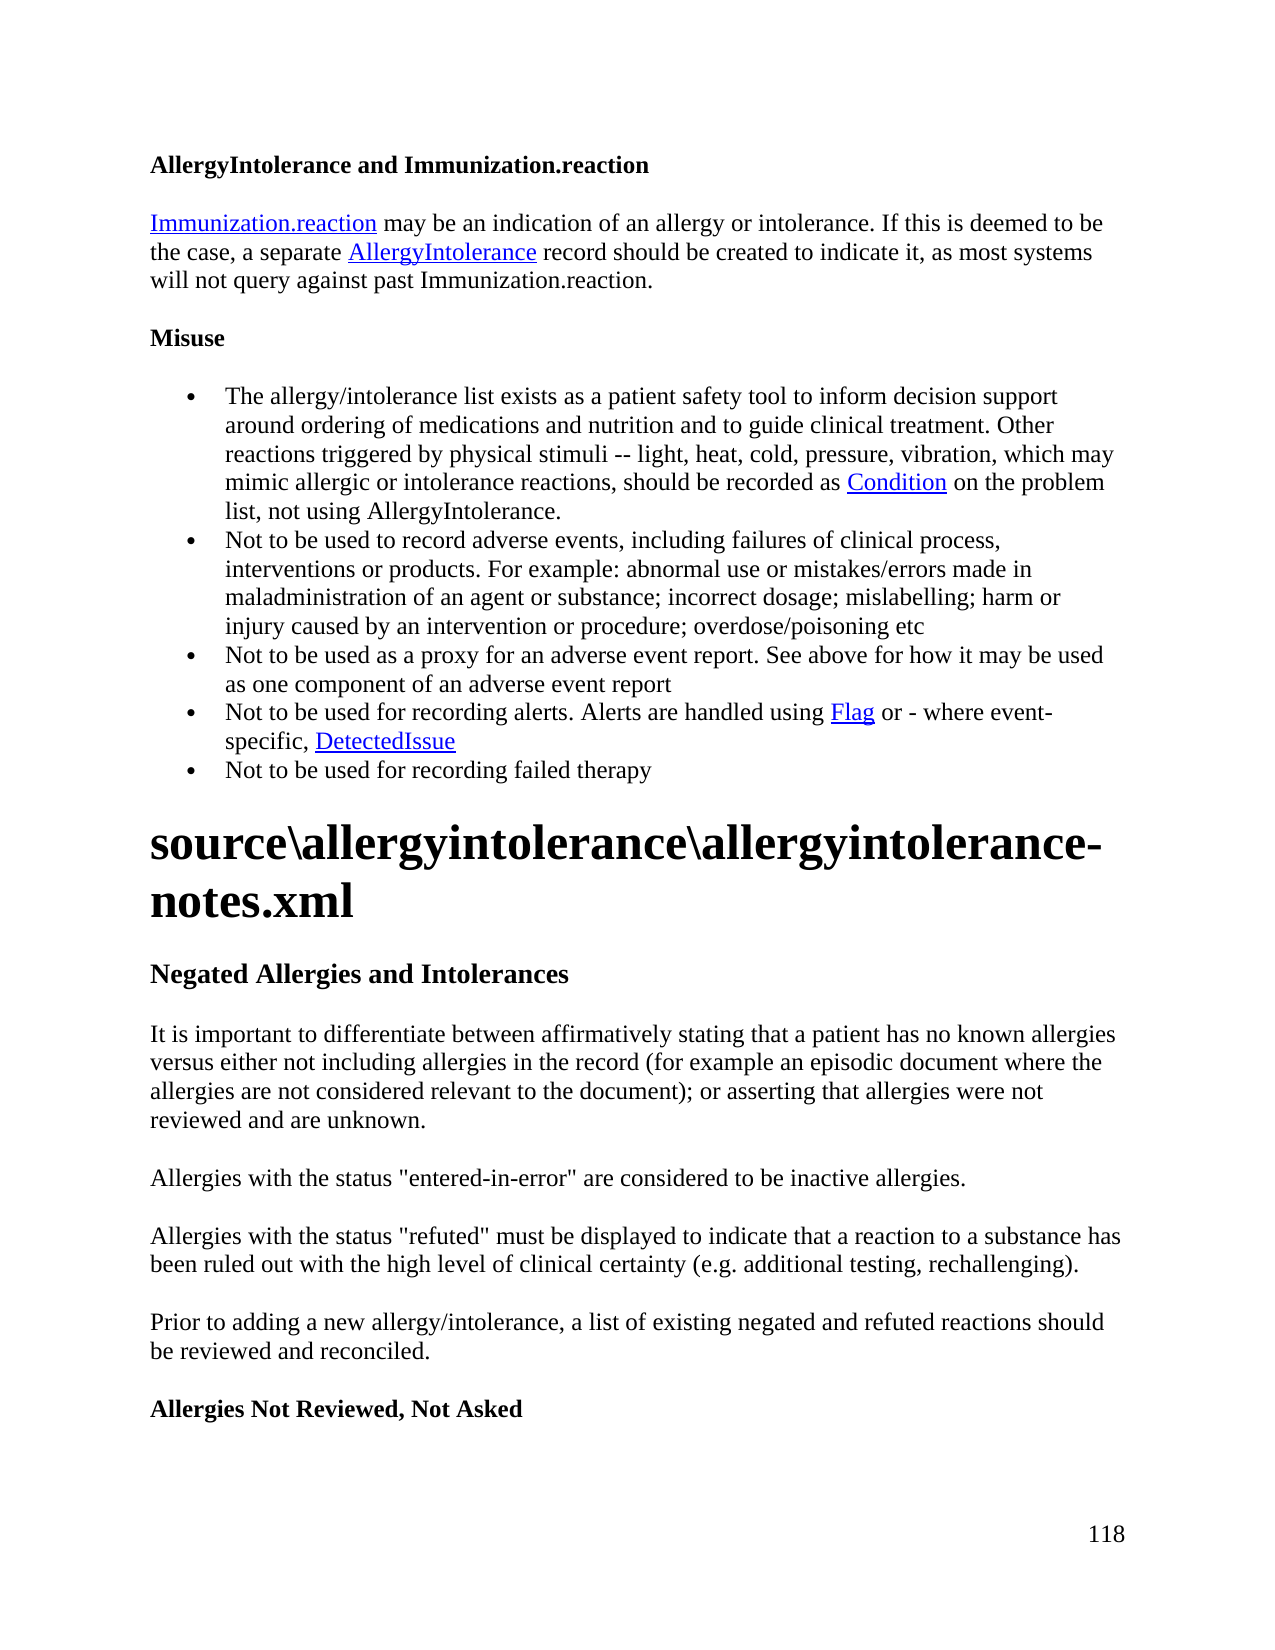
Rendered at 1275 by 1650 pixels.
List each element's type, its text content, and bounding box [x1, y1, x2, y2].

text Immunization.reaction may be an indication of an allergy or intolerance. If this is deemed to be the case, a separate AllergyIntolerance record should be created to indicate it, as most systems will not query against past Immunization.reaction. [150, 208, 1125, 294]
text AllergyIntolerance and Immunization.reaction [150, 150, 1125, 179]
list Not to be used as a proxy for an adverse event report. See above for how it may be used as one component of an adverse event report [187, 640, 1125, 697]
text Prior to adding a new allergy/intolerance, a list of existing negated and refuted reactions should be reviewed and reconciled. [150, 1307, 1125, 1365]
text Misuse [150, 323, 1125, 352]
subtitle Negated Allergies and Intolerances [150, 957, 1125, 989]
text Allergies with the status "refuted" must be displayed to indicate that a reaction to a substance has been ruled out with the high level of clinical certainty (e.g. additional testing, rechallenging). [150, 1221, 1125, 1278]
list Not to be used for recording failed therapy [187, 755, 1125, 784]
text It is important to differentiate between affirmatively stating that a patient has no known allergies versus either not including allergies in the record (for example an episodic document where the allergies are not considered relevant to the document); or asserting that allergies were not reviewed and are unknown. [150, 1019, 1125, 1134]
list Not to be used to record adverse events, including failures of clinical process, interventions or products. For example: abnormal use or mistakes/errors made in maladministration of an agent or substance; incorrect dosage; mislabelling; harm or injury caused by an intervention or procedure; overdose/poisoning etc [187, 525, 1125, 640]
text Allergies with the status "entered-in-error" are considered to be inactive allergies. [150, 1163, 1125, 1192]
list The allergy/intolerance list exists as a patient safety tool to inform decision support around ordering of medications and nutrition and to guide clinical treatment. Other reactions triggered by physical stimuli -- light, heat, cold, pressure, vibration, which may mimic allergic or intolerance reactions, should be recorded as Condition on the problem list, not using AllergyIntolerance. [187, 381, 1125, 525]
text Allergies Not Reviewed, Not Asked [150, 1394, 1125, 1423]
subtitle source\allergyintolerance\allergyintolerance-notes.xml [150, 813, 1125, 928]
list Not to be used for recording alerts. Alerts are handled using Flag or - where event-specific, DetectedIssue [187, 697, 1125, 755]
